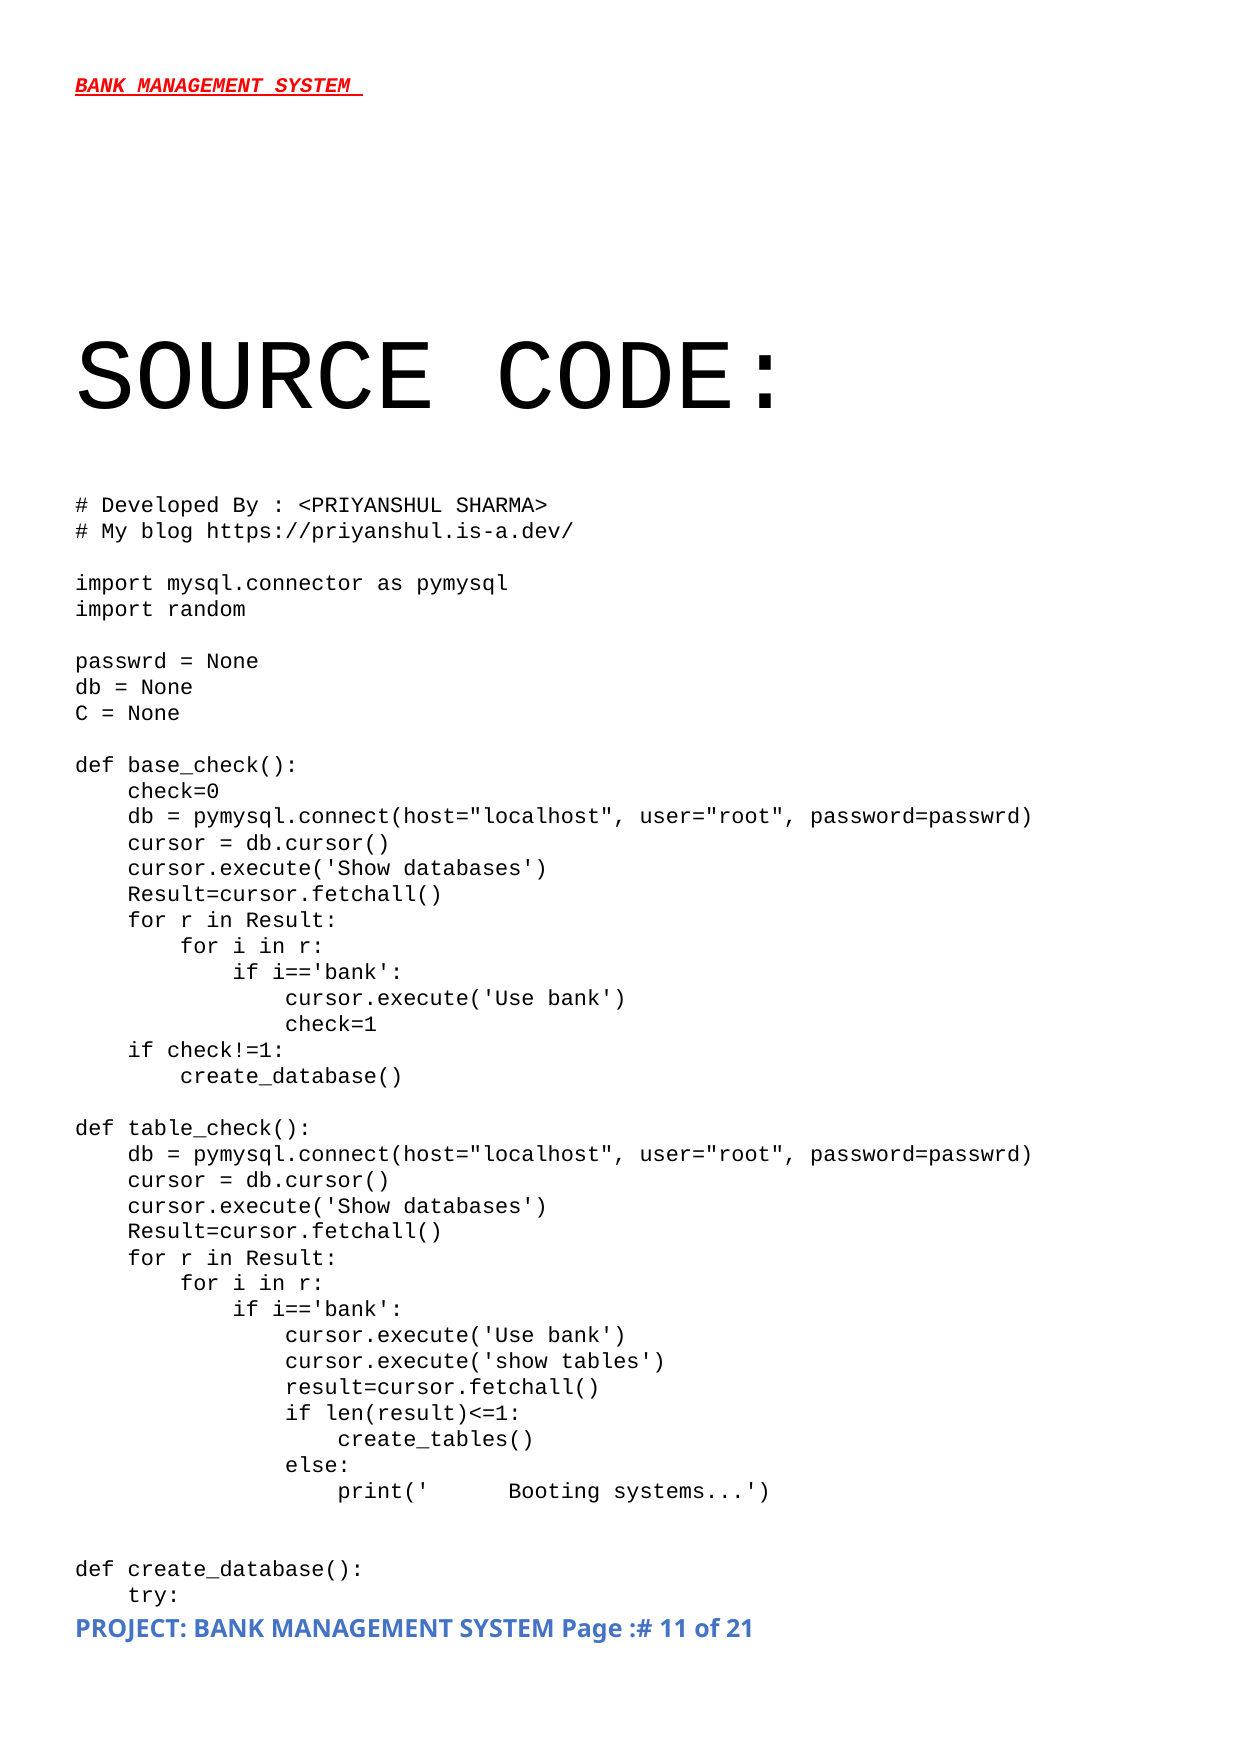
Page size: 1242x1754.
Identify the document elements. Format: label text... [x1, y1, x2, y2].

text db = None [75, 676, 1151, 701]
text check=0 [75, 780, 1151, 804]
text C = None [75, 702, 1151, 727]
text cursor.execute('Use bank') [75, 987, 1151, 1012]
text result=cursor.fetchall() [75, 1376, 1151, 1401]
text # My blog https://priyanshul.is-a.dev/ [75, 520, 1151, 545]
text cursor = db.cursor() [75, 832, 1151, 856]
text db = pymysql.connect(host="localhost", user="root", password=passwrd) [75, 806, 1151, 831]
text if check!=1: [75, 1039, 1151, 1064]
text passwrd = None [75, 650, 1151, 675]
text for r in Result: [75, 1247, 1151, 1271]
text cursor.execute('Show databases') [75, 858, 1151, 882]
subtitle SOURCE CODE: [75, 325, 854, 438]
text if len(result)<=1: [75, 1402, 1151, 1427]
text create_database() [75, 1065, 1151, 1090]
text else: [75, 1454, 1151, 1479]
text db = pymysql.connect(host="localhost", user="root", password=passwrd) [75, 1143, 1151, 1168]
text import mysql.connector as pymysql [75, 572, 1151, 597]
text Result=cursor.fetchall() [75, 1221, 1151, 1246]
text def base_check(): [75, 754, 1151, 779]
text for r in Result: [75, 909, 1151, 934]
text cursor = db.cursor() [75, 1169, 1151, 1194]
text try: [75, 1584, 1151, 1609]
text for i in r: [75, 935, 1151, 960]
text cursor.execute('show tables') [75, 1350, 1151, 1375]
text cursor.execute('Use bank') [75, 1324, 1151, 1349]
text def create_database(): [75, 1558, 1151, 1583]
text def table_check(): [75, 1117, 1151, 1142]
text import random [75, 598, 1151, 623]
text print(' Booting systems...') [75, 1480, 1151, 1505]
text cursor.execute('Show databases') [75, 1195, 1151, 1219]
text create_tables() [75, 1428, 1151, 1453]
text for i in r: [75, 1273, 1151, 1297]
text check=1 [75, 1013, 1151, 1038]
text Result=cursor.fetchall() [75, 883, 1151, 908]
text # Developed By : <PRIYANSHUL SHARMA> [75, 494, 1151, 519]
text if i=='bank': [75, 961, 1151, 986]
text if i=='bank': [75, 1298, 1151, 1323]
